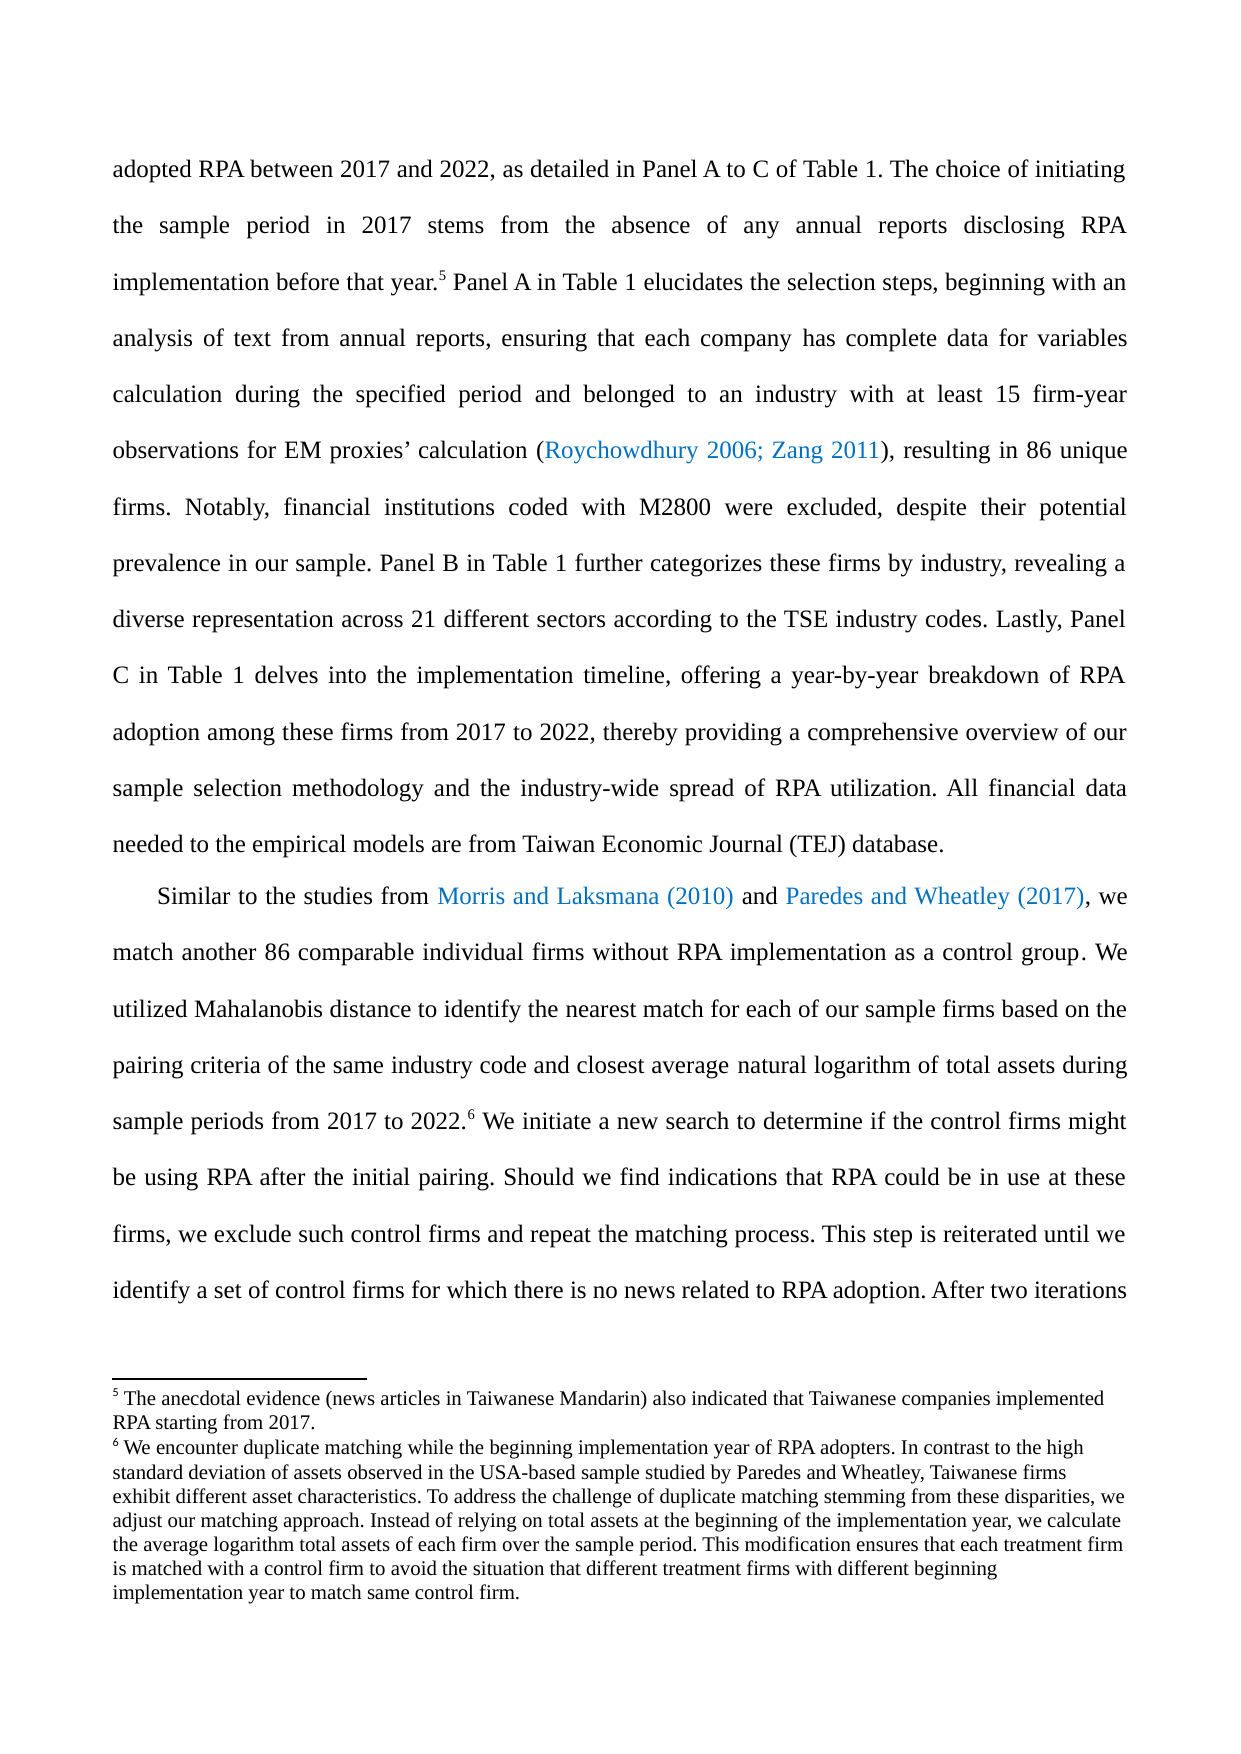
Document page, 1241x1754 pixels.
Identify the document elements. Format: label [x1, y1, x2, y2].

text [112, 877, 1128, 1308]
text [112, 150, 1128, 862]
